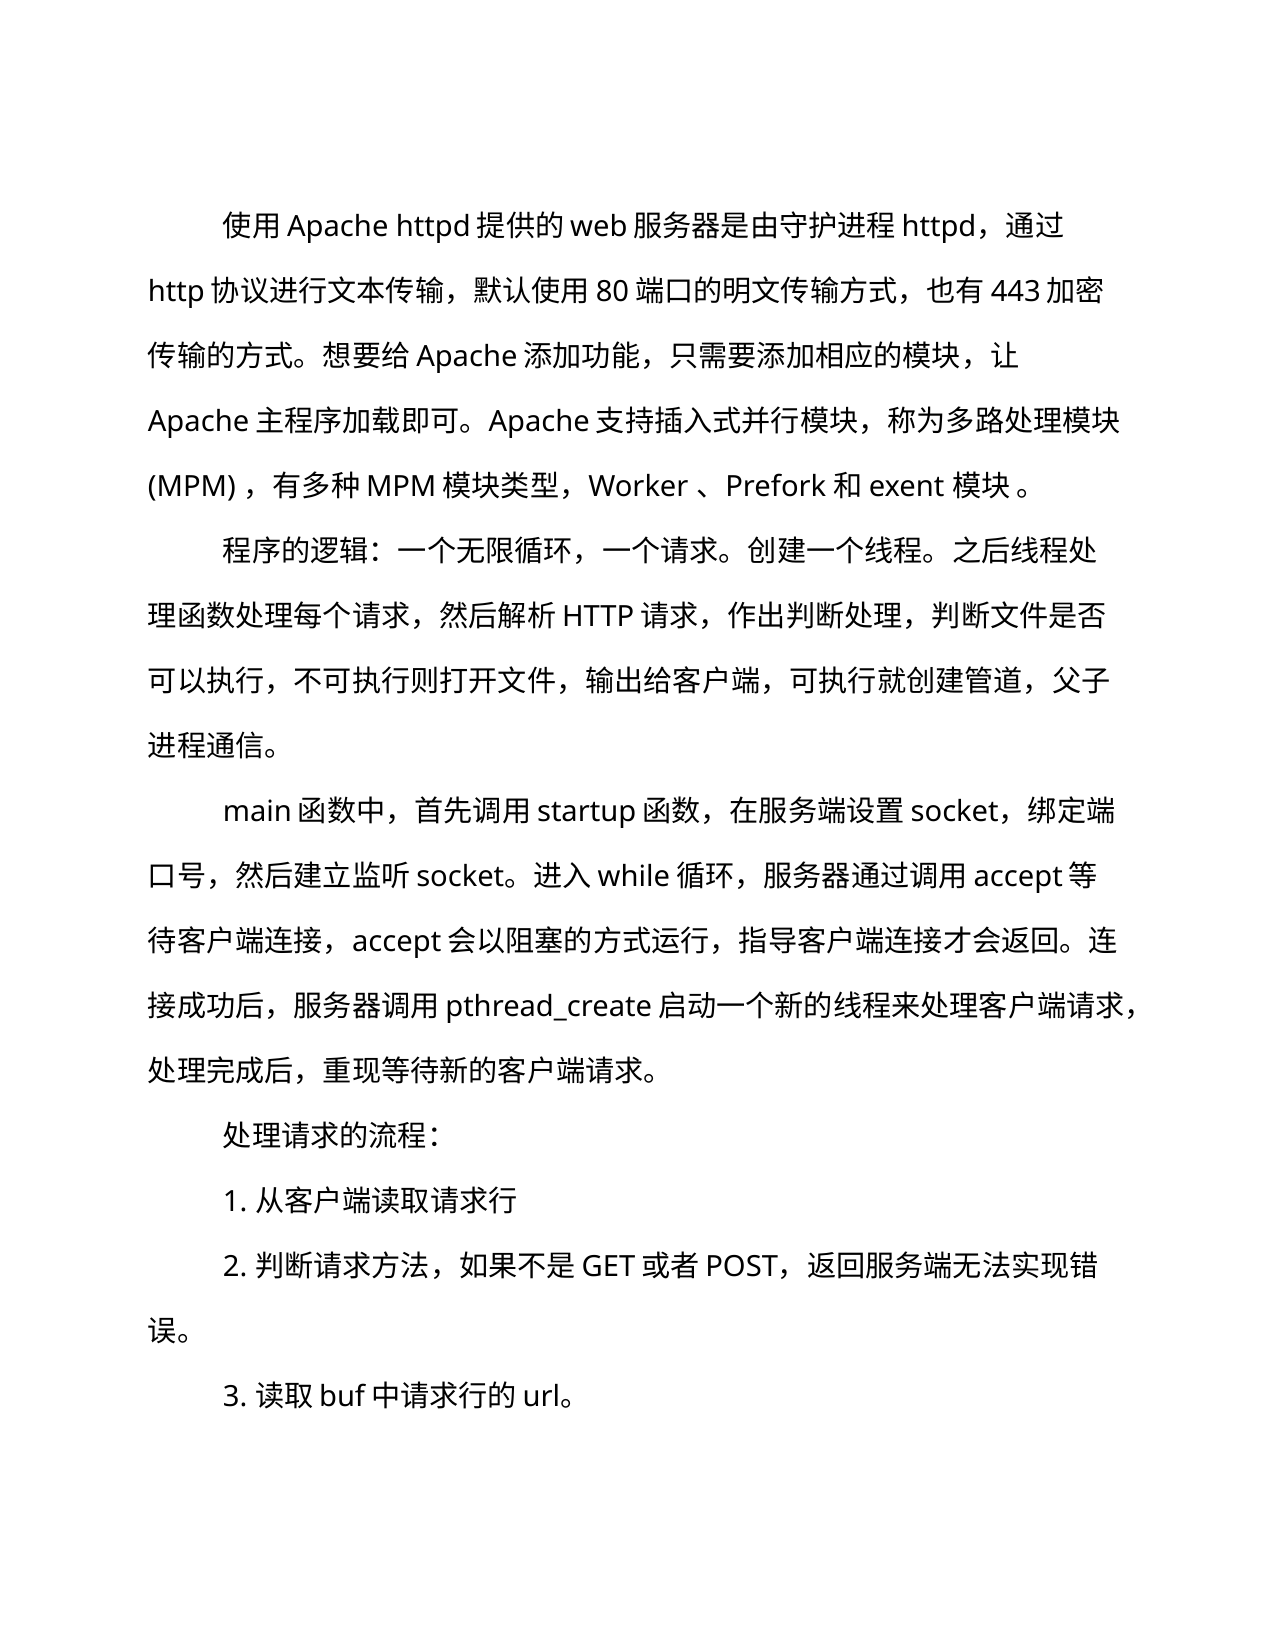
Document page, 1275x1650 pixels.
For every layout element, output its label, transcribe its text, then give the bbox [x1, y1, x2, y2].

list 判断请求方法，如果不是GET或者POST，返回服务端无法实现错误。 [148, 1231, 1125, 1361]
text main函数中，首先调用startup函数，在服务端设置socket，绑定端口号，然后建立监听socket。进入while循环，服务器通过调用accept等待客户端连接，accept会以阻塞的方式运行，指导客户端连接才会返回。连接成功后，服务器调用pthread_create启动一个新的线程来处理客户端请求，处理完成后，重现等待新的客户端请求。 [148, 776, 1125, 1101]
list 读取buf中请求行的url。 [148, 1361, 1125, 1426]
text 使用Apache httpd提供的web服务器是由守护进程httpd，通过http协议进行文本传输，默认使用80端口的明文传输方式，也有443加密传输的方式。想要给Apache添加功能，只需要添加相应的模块，让Apache主程序加载即可。Apache支持插入式并行模块，称为多路处理模块(MPM) ，有多种MPM模块类型，Worker 、Prefork 和exent 模块 。 [148, 191, 1125, 516]
list 从客户端读取请求行 [148, 1166, 1125, 1231]
text 程序的逻辑：一个无限循环，一个请求。创建一个线程。之后线程处理函数处理每个请求，然后解析HTTP请求，作出判断处理，判断文件是否可以执行，不可执行则打开文件，输出给客户端，可执行就创建管道，父子进程通信。 [148, 516, 1125, 776]
text 处理请求的流程： [148, 1101, 1125, 1166]
